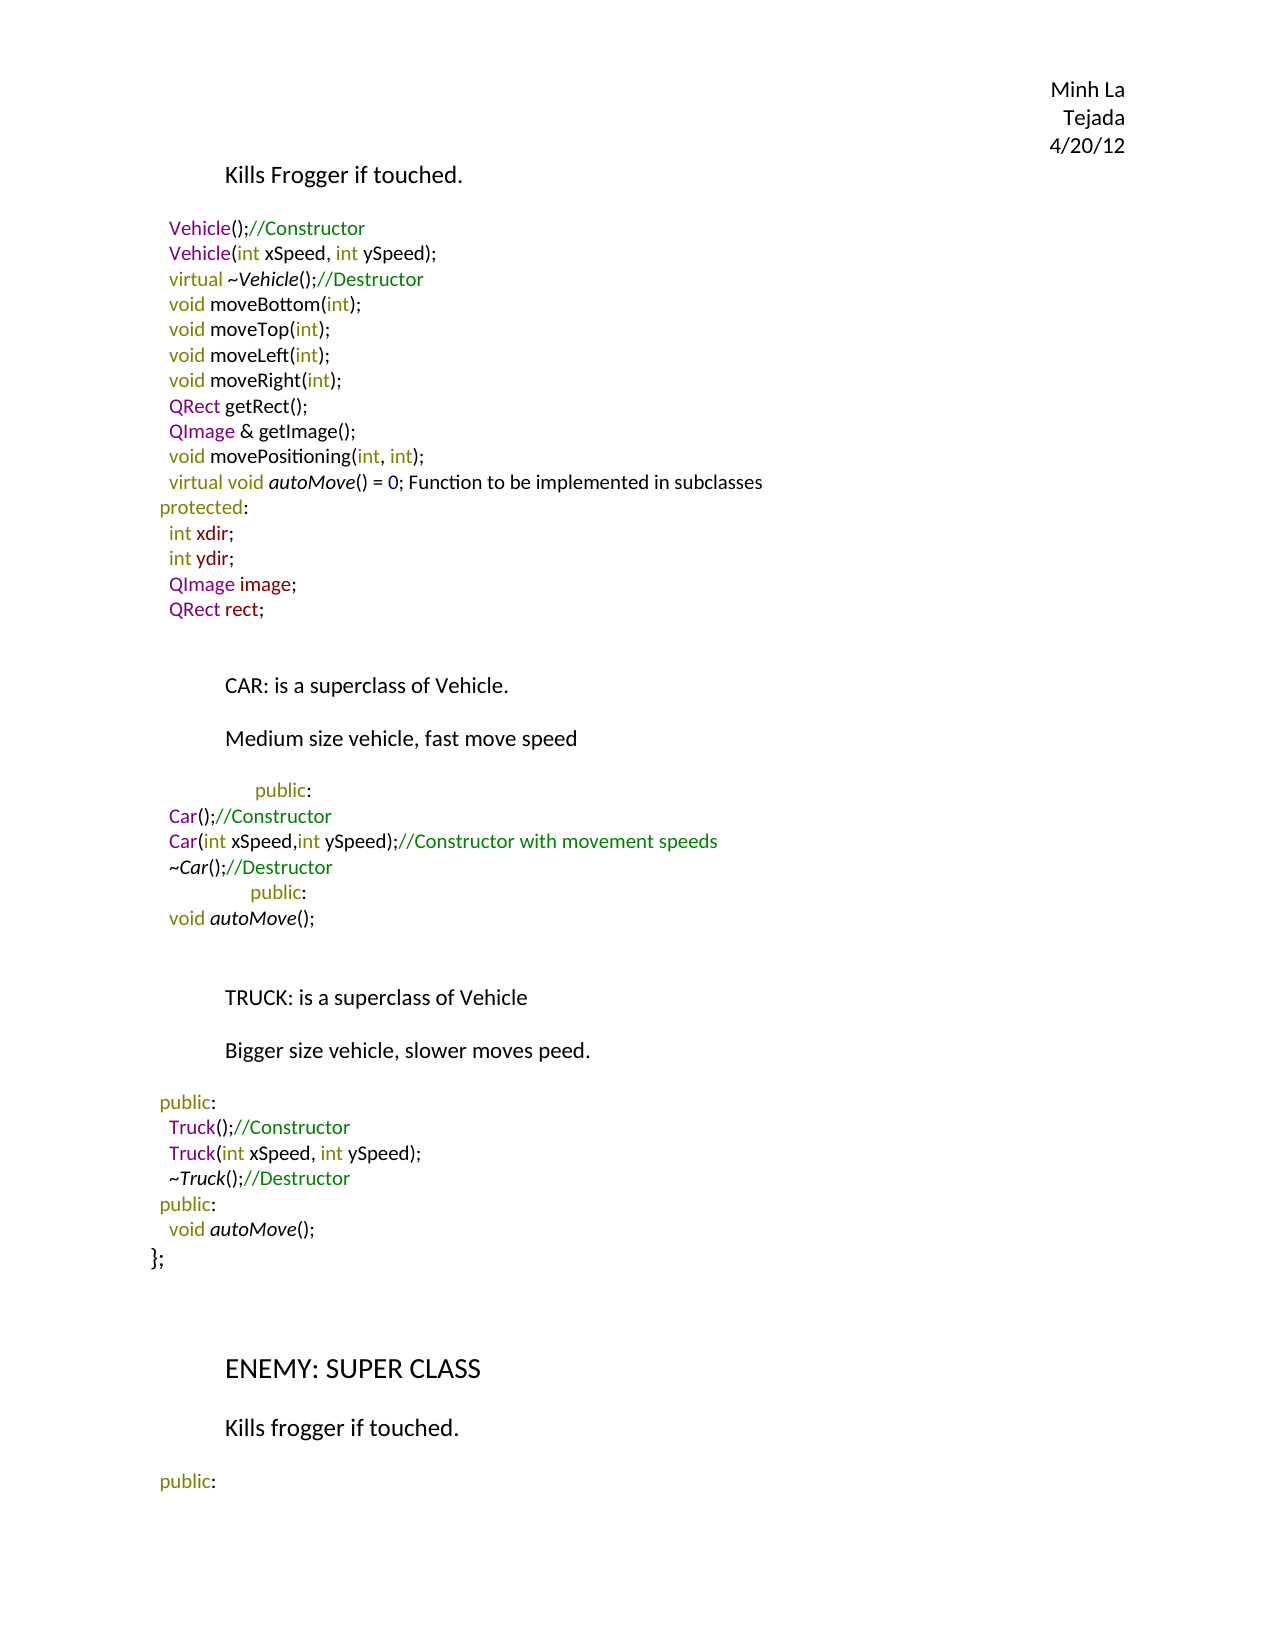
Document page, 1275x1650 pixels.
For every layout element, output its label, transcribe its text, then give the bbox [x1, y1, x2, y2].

text public: [150, 1191, 1125, 1216]
text public: [150, 778, 1125, 803]
text virtual void autoMove() = 0; Function to be implemented in subclasses [150, 469, 1125, 494]
text QRect rect; [150, 596, 1125, 622]
text Truck();//Constructor [150, 1114, 1125, 1140]
text Bigger size vehicle, slower moves peed. [150, 1036, 1125, 1064]
text ENEMY: SUPER CLASS [150, 1351, 1125, 1386]
text void autoMove(); [150, 1216, 1125, 1242]
text void movePositioning(int, int); [150, 444, 1125, 469]
text int ydir; [150, 545, 1125, 571]
text void autoMove(); [150, 905, 1125, 930]
text Vehicle(int xSpeed, int ySpeed); [150, 240, 1125, 266]
text Car();//Constructor [150, 803, 1125, 828]
text int xdir; [150, 520, 1125, 545]
text public: [150, 1468, 1125, 1493]
text ~Truck();//Destructor [150, 1165, 1125, 1191]
text Kills frogger if touched. [150, 1412, 1125, 1443]
text QRect getRect(); [150, 393, 1125, 418]
text void moveBottom(int); [150, 291, 1125, 317]
text CAR: is a superclass of Vehicle. [150, 672, 1125, 699]
text QImage & getImage(); [150, 418, 1125, 444]
text protected: [150, 494, 1125, 520]
text Truck(int xSpeed, int ySpeed); [150, 1140, 1125, 1165]
text TRUCK: is a superclass of Vehicle [150, 983, 1125, 1011]
text Kills Frogger if touched. [150, 159, 1125, 189]
text Vehicle();//Constructor [150, 215, 1125, 240]
text Car(int xSpeed,int ySpeed);//Constructor with movement speeds [150, 828, 1125, 854]
text void moveTop(int); [150, 317, 1125, 342]
text Medium size vehicle, fast move speed [150, 724, 1125, 753]
text virtual ~Vehicle();//Destructor [150, 266, 1125, 291]
text void moveRight(int); [150, 367, 1125, 393]
text }; [150, 1242, 1125, 1272]
text public: [150, 1089, 1125, 1114]
text ~Car();//Destructor [150, 854, 1125, 879]
text QImage image; [150, 571, 1125, 596]
text void moveLeft(int); [150, 342, 1125, 367]
text public: [150, 879, 1125, 905]
